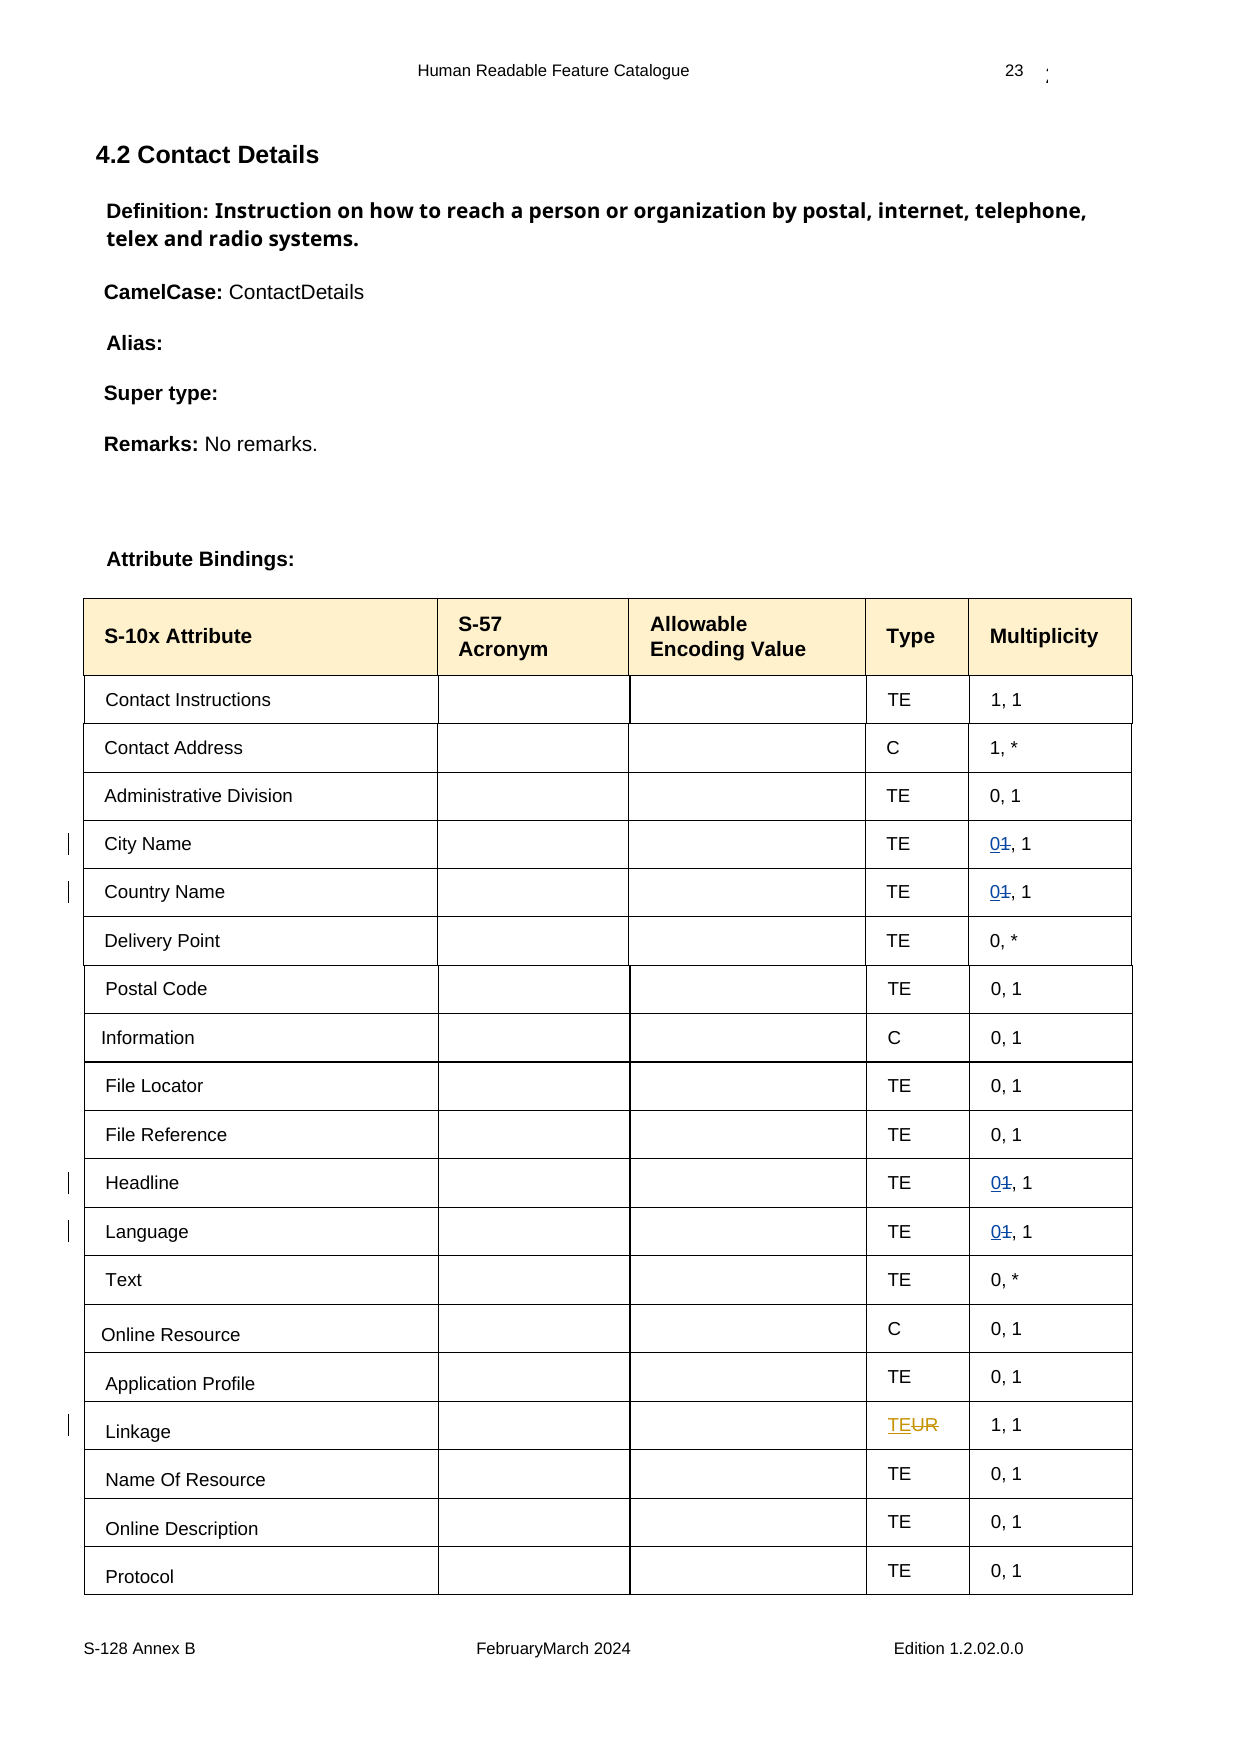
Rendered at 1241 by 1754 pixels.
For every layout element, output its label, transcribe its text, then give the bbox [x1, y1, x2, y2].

table_cell TE [867, 1063, 969, 1110]
table_cell [631, 1111, 866, 1158]
table_cell 0, 1 [970, 1547, 1132, 1594]
table_cell [631, 1014, 866, 1061]
table_cell [631, 1208, 866, 1255]
table_cell Name Of Resource [85, 1450, 438, 1497]
table_cell Linkage [85, 1402, 438, 1449]
table_cell 0, * [969, 917, 1131, 964]
table_cell [438, 724, 628, 772]
table_cell TE [866, 773, 968, 820]
text Remarks: No remarks. [104, 432, 1147, 456]
table_cell Headline [85, 1159, 438, 1207]
table_header Type [866, 599, 968, 675]
table_cell [439, 1063, 629, 1110]
table_cell City Name [84, 821, 437, 868]
text Alias: [106, 330, 1145, 354]
table_cell 0, 1 [970, 1305, 1132, 1352]
text Attribute Bindings: [106, 547, 1145, 571]
table_cell 0, 1 [970, 1111, 1132, 1158]
table_cell [629, 821, 865, 868]
table_cell [629, 773, 865, 820]
table_cell 1, 1 [970, 676, 1132, 723]
table_cell 0, 1 [970, 966, 1132, 1013]
table_cell [631, 966, 866, 1013]
table_cell Online Description [85, 1499, 438, 1546]
table_cell TE [866, 821, 968, 868]
table_cell [439, 1014, 629, 1061]
table_cell Online Resource [85, 1305, 438, 1352]
table_cell [439, 1159, 629, 1207]
table_cell [631, 1547, 866, 1594]
table_cell TE [866, 917, 968, 964]
table_cell 0, 1 [970, 1014, 1132, 1061]
table_cell Language [85, 1208, 438, 1255]
table_cell TE [867, 1208, 969, 1255]
table_cell [631, 676, 866, 723]
table_cell [439, 1547, 629, 1594]
table_cell [438, 869, 628, 916]
table_cell C [867, 1305, 969, 1352]
table_cell [439, 1208, 629, 1255]
table_cell [439, 1402, 629, 1449]
table_header Multiplicity [969, 599, 1131, 675]
text Super type: [104, 381, 1147, 405]
table_cell TE [867, 966, 969, 1013]
table_cell , 1 [969, 821, 1131, 868]
table_cell Postal Code [85, 966, 438, 1013]
table_cell TE [867, 1547, 969, 1594]
table_header S-10x Attribute [84, 599, 437, 675]
table_cell Delivery Point [84, 917, 437, 964]
table_cell TE [867, 1353, 969, 1401]
table_cell Text [85, 1256, 438, 1304]
table_cell TE [867, 1111, 969, 1158]
table_cell 0, 1 [970, 1353, 1132, 1401]
table_cell [631, 1450, 866, 1497]
table_cell [629, 917, 865, 964]
table_cell [439, 1499, 629, 1546]
table_cell [631, 1402, 866, 1449]
table_cell Application Profile [85, 1353, 438, 1401]
table_cell Information [85, 1014, 438, 1061]
text CamelCase: ContactDetails [104, 279, 1147, 303]
table_cell 0, 1 [969, 773, 1131, 820]
table_cell [629, 724, 865, 772]
table_cell , 1 [970, 1208, 1132, 1255]
table_cell [439, 1305, 629, 1352]
table_cell [438, 821, 628, 868]
table_cell [439, 1353, 629, 1401]
table_cell TE [867, 1450, 969, 1497]
table_cell 0, 1 [970, 1450, 1132, 1497]
table_cell [867, 1402, 969, 1449]
text Definition: Instruction on how to reach a person or organization by postal, internet, telephone, telex and radio systems. [106, 196, 1145, 253]
table_cell 1, * [969, 724, 1131, 772]
table_cell C [866, 724, 968, 772]
table_cell [631, 1063, 866, 1110]
table_cell C [867, 1014, 969, 1061]
table_cell [439, 966, 629, 1013]
table_cell [439, 1450, 629, 1497]
table_cell [631, 1305, 866, 1352]
table_cell 0, 1 [970, 1499, 1132, 1546]
table_cell [439, 676, 629, 723]
table_cell Protocol [85, 1547, 438, 1594]
table_cell Administrative Division [84, 773, 437, 820]
subtitle 4.2 Contact Details [96, 140, 1147, 169]
table_cell TE [867, 1256, 969, 1304]
table_cell TE [867, 1159, 969, 1207]
table_cell [631, 1353, 866, 1401]
table_cell [631, 1256, 866, 1304]
table_cell [631, 1499, 866, 1546]
table_cell Contact Address [84, 724, 437, 772]
table_cell , 1 [970, 1159, 1132, 1207]
table_cell Contact Instructions [85, 676, 438, 723]
table_cell TE [867, 676, 969, 723]
table_cell File Reference [85, 1111, 438, 1158]
table_cell [438, 773, 628, 820]
table_cell [631, 1159, 866, 1207]
table_cell 1, 1 [970, 1402, 1132, 1449]
table_cell [439, 1256, 629, 1304]
table_cell [439, 1111, 629, 1158]
table_cell File Locator [85, 1063, 438, 1110]
table_header Allowable Encoding Value [629, 599, 865, 675]
table_cell [629, 869, 865, 916]
table_cell [438, 917, 628, 964]
table_cell Country Name [84, 869, 437, 916]
table_header S-57 Acronym [438, 599, 628, 675]
table_cell TE [866, 869, 968, 916]
table_cell 0, 1 [970, 1063, 1132, 1110]
table_cell TE [867, 1499, 969, 1546]
table_cell , 1 [969, 869, 1131, 916]
table_cell 0, * [970, 1256, 1132, 1304]
